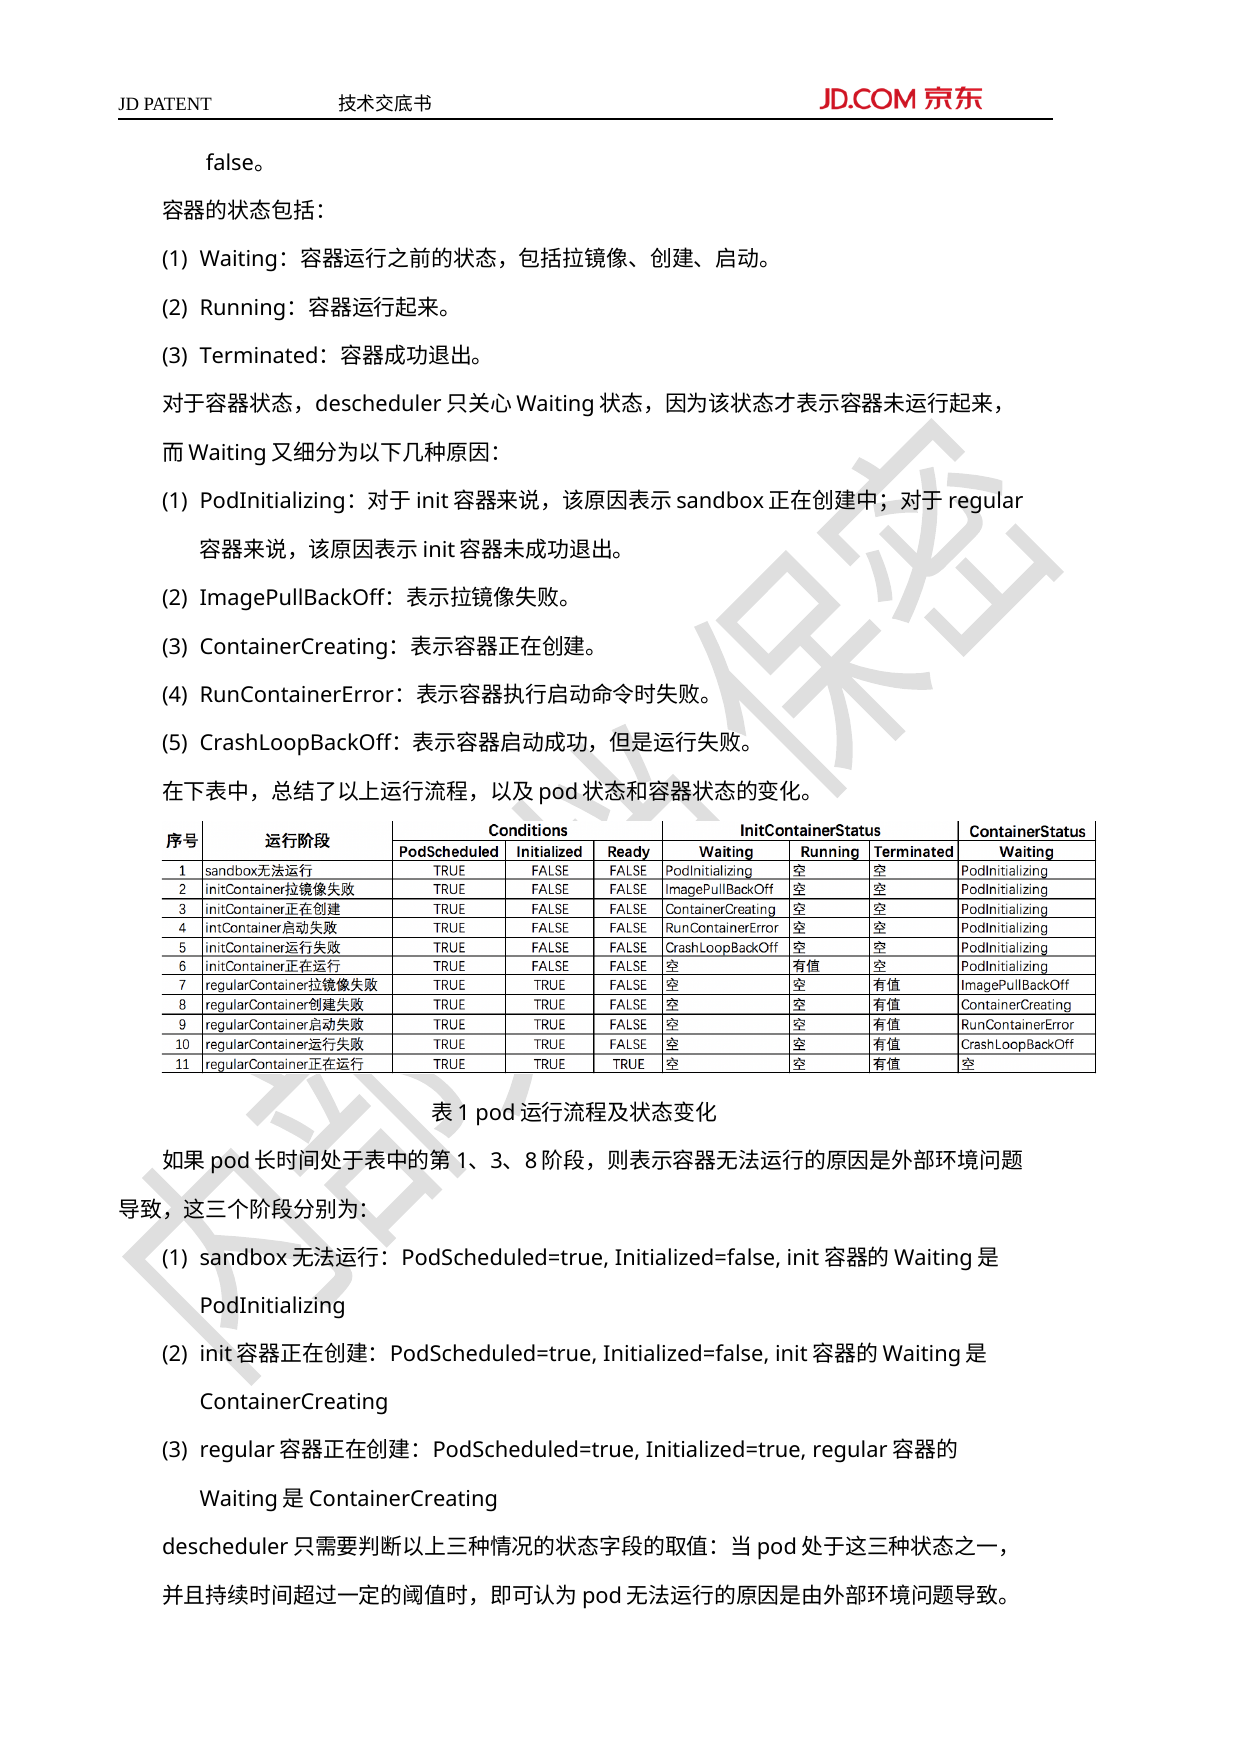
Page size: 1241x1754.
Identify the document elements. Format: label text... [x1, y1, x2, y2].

list ContainerCreating：表示容器正在创建。 [162, 628, 1029, 661]
list Terminated：容器成功退出。 [162, 337, 1029, 370]
text 如果pod长时间处于表中的第1、3、8阶段，则表示容器无法运行的原因是外部环境问题导致，这三个阶段分别为： [118, 1143, 1029, 1224]
list PodInitializing：对于init容器来说，该原因表示sandbox正在创建中；对于regular容器来说，该原因表示init容器未成功退出。 [162, 483, 1029, 564]
list ImagePullBackOff：表示拉镜像失败。 [162, 580, 1029, 612]
list CrashLoopBackOff：表示容器启动成功，但是运行失败。 [162, 725, 1029, 757]
text 容器的状态包括： [118, 192, 1029, 225]
text 对于容器状态，descheduler只关心Waiting状态，因为该状态才表示容器未运行起来，而Waiting又细分为以下几种原因： [162, 386, 1029, 467]
text descheduler只需要判断以上三种情况的状态字段的取值：当pod处于这三种状态之一，并且持续时间超过一定的阈值时，即可认为pod无法运行的原因是由外部环境问题导致。 [162, 1529, 1029, 1610]
list regular容器正在创建：PodScheduled=true, Initialized=true, regular容器的Waiting是ContainerCreating [162, 1432, 1029, 1513]
list RunContainerError：表示容器执行启动命令时失败。 [162, 677, 1029, 709]
list sandbox无法运行：PodScheduled=true, Initialized=false, init容器的Waiting是PodInitializing [162, 1240, 1029, 1321]
list Waiting：容器运行之前的状态，包括拉镜像、创建、启动。 [162, 241, 1029, 273]
list init容器正在创建：PodScheduled=true, Initialized=false, init容器的Waiting是ContainerCreating [162, 1336, 1029, 1417]
picture [161, 821, 1097, 1074]
text 在下表中，总结了以上运行流程，以及pod状态和容器状态的变化。 [118, 773, 1029, 806]
picture [816, 83, 983, 112]
text 表1 pod运行流程及状态变化 [118, 1094, 1029, 1127]
list Running：容器运行起来。 [162, 289, 1029, 322]
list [162, 144, 1029, 177]
